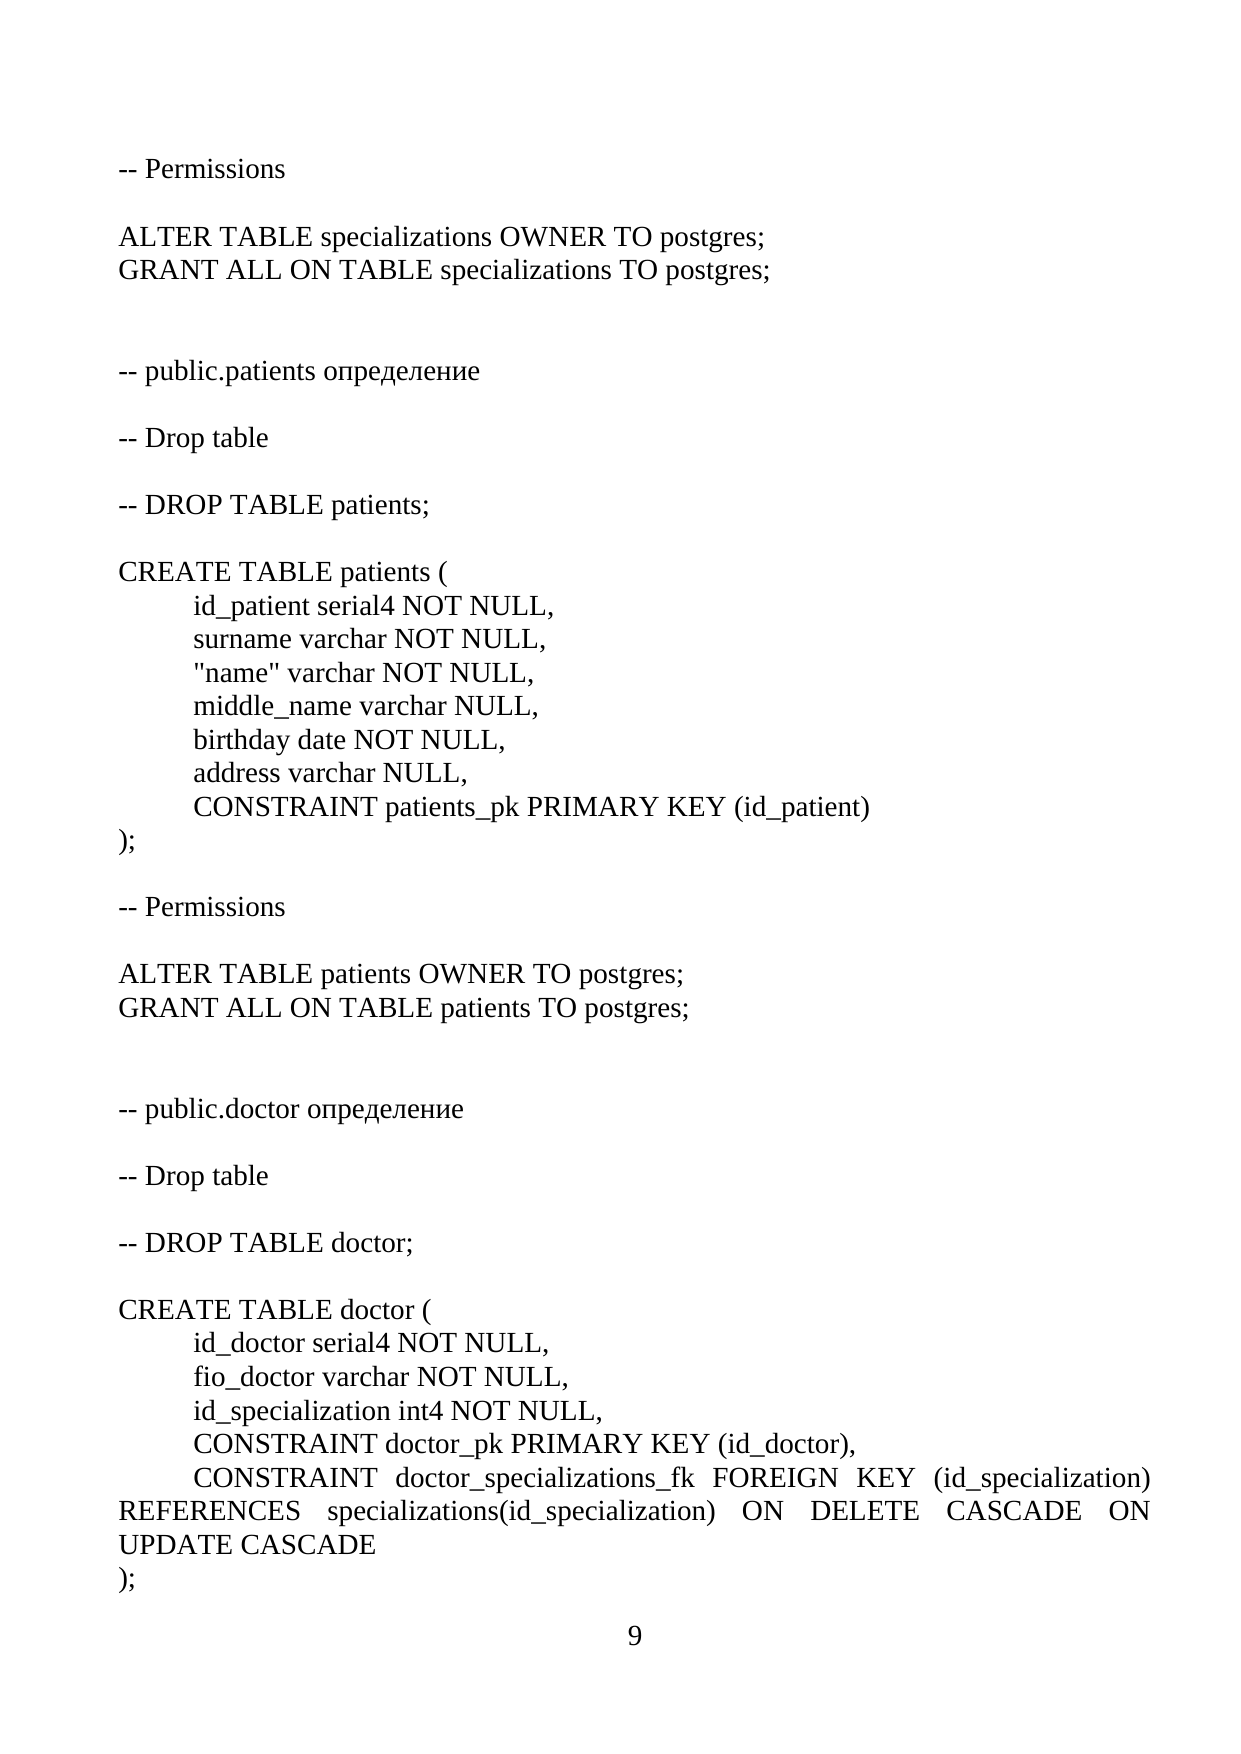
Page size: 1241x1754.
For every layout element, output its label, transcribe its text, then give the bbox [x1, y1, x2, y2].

text GRANT ALL ON TABLE patients TO postgres; [118, 990, 1152, 1024]
text id_doctor serial4 NOT NULL, [118, 1326, 1152, 1359]
text -- public.doctor определение [118, 1091, 1152, 1124]
text surname varchar NOT NULL, [118, 621, 1152, 655]
text "name" varchar NOT NULL, [118, 655, 1152, 688]
text -- Permissions [118, 152, 1152, 185]
text ALTER TABLE specializations OWNER TO postgres; [118, 219, 1152, 252]
text address varchar NULL, [118, 755, 1152, 789]
text fio_doctor varchar NOT NULL, [118, 1359, 1152, 1393]
text -- DROP TABLE patients; [118, 487, 1152, 521]
text middle_name varchar NULL, [118, 688, 1152, 722]
text -- Permissions [118, 889, 1152, 923]
text birthday date NOT NULL, [118, 722, 1152, 755]
text id_specialization int4 NOT NULL, [118, 1393, 1152, 1426]
text CONSTRAINT patients_pk PRIMARY KEY (id_patient) [118, 789, 1152, 822]
text CONSTRAINT doctor_pk PRIMARY KEY (id_doctor), [118, 1426, 1152, 1460]
text ); [118, 822, 1152, 856]
text GRANT ALL ON TABLE specializations TO postgres; [118, 252, 1152, 286]
text CREATE TABLE patients ( [118, 554, 1152, 588]
text -- DROP TABLE doctor; [118, 1225, 1152, 1258]
text CREATE TABLE doctor ( [118, 1292, 1152, 1326]
text -- public.patients определение [118, 353, 1152, 386]
text ); [118, 1560, 1152, 1594]
text ALTER TABLE patients OWNER TO postgres; [118, 957, 1152, 990]
text -- Drop table [118, 420, 1152, 453]
text id_patient serial4 NOT NULL, [118, 588, 1152, 621]
text -- Drop table [118, 1158, 1152, 1191]
text CONSTRAINT doctor_specializations_fk FOREIGN KEY (id_specialization) REFERENCES specializations(id_specialization) ON DELETE CASCADE ON UPDATE CASCADE [118, 1460, 1152, 1560]
